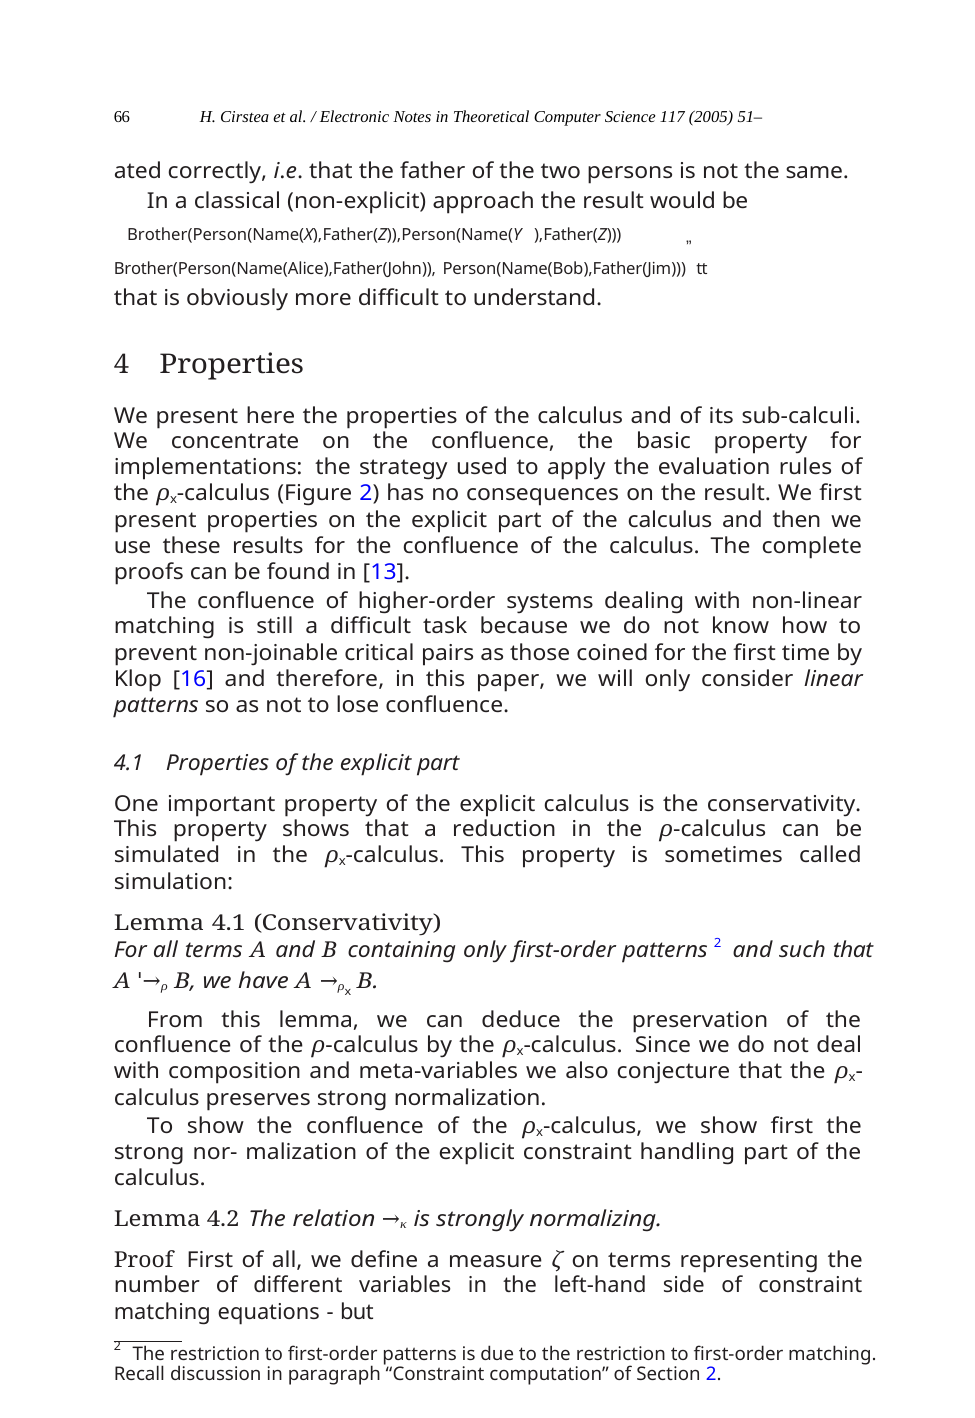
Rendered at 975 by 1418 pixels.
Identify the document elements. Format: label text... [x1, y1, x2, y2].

text Brother(Person(Name(X),Father(Z)),Person(Name(Y ),Father(Z))) [127, 223, 877, 245]
text The confluence of higher-order systems dealing with non-linear matching is still a difficult task because we do not know how to prevent non-joinable critical pairs as those coined for the first time by Klop [16] and therefore, in this paper, we will only consider linear patterns so as not to lose confluence. [113, 588, 862, 719]
text For all terms A and B containing only ﬁrst-order patterns 2 and such that [113, 935, 877, 963]
text We present here the properties of the calculus and of its sub-calculi. We concentrate on the confluence, the basic property for implementations: the strategy used to apply the evaluation rules of the ρx-calculus (Figure 2) has no consequences on the result. We first present properties on the explicit part of the calculus and then we use these results for the confluence of the calculus. The complete proofs can be found in [13]. [113, 402, 862, 586]
text Lemma 4.2 The relation →κ is strongly normalizing. [113, 1202, 877, 1232]
text From this lemma, we can deduce the preservation of the confluence of the ρ-calculus by the ρx-calculus. Since we do not deal with composition and meta-variables we also conjecture that the ρx-calculus preserves strong normalization. [113, 1006, 863, 1111]
text A '→ρ B, we have A →ρx B. [113, 963, 877, 994]
list Properties of the explicit part [113, 747, 877, 777]
text One important property of the explicit calculus is the conservativity. This property shows that a reduction in the ρ-calculus can be simulated in the ρx-calculus. This property is sometimes called simulation: [113, 791, 862, 895]
text Proof First of all, we define a measure ζ on terms representing the number of different variables in the left-hand side of constraint matching equations - but [113, 1247, 863, 1326]
text In a classical (non-explicit) approach the result would be [147, 184, 877, 214]
text To show the confluence of the ρx-calculus, we show first the strong nor- malization of the explicit constraint handling part of the calculus. [113, 1113, 862, 1192]
text 2 The restriction to first-order patterns is due to the restriction to first-order matching. Recall discussion in paragraph “Constraint computation” of Section 2. [113, 1340, 877, 1386]
text Brother(Person(Name(Alice),Father(John)), Person(Name(Bob),Father(Jim)))” tt [113, 245, 877, 282]
text Lemma 4.1 (Conservativity) [113, 911, 877, 935]
subtitle Properties [113, 344, 877, 381]
text that is obviously more difficult to understand. [113, 282, 877, 311]
text ated correctly, i.e. that the father of the two persons is not the same. [113, 154, 877, 184]
